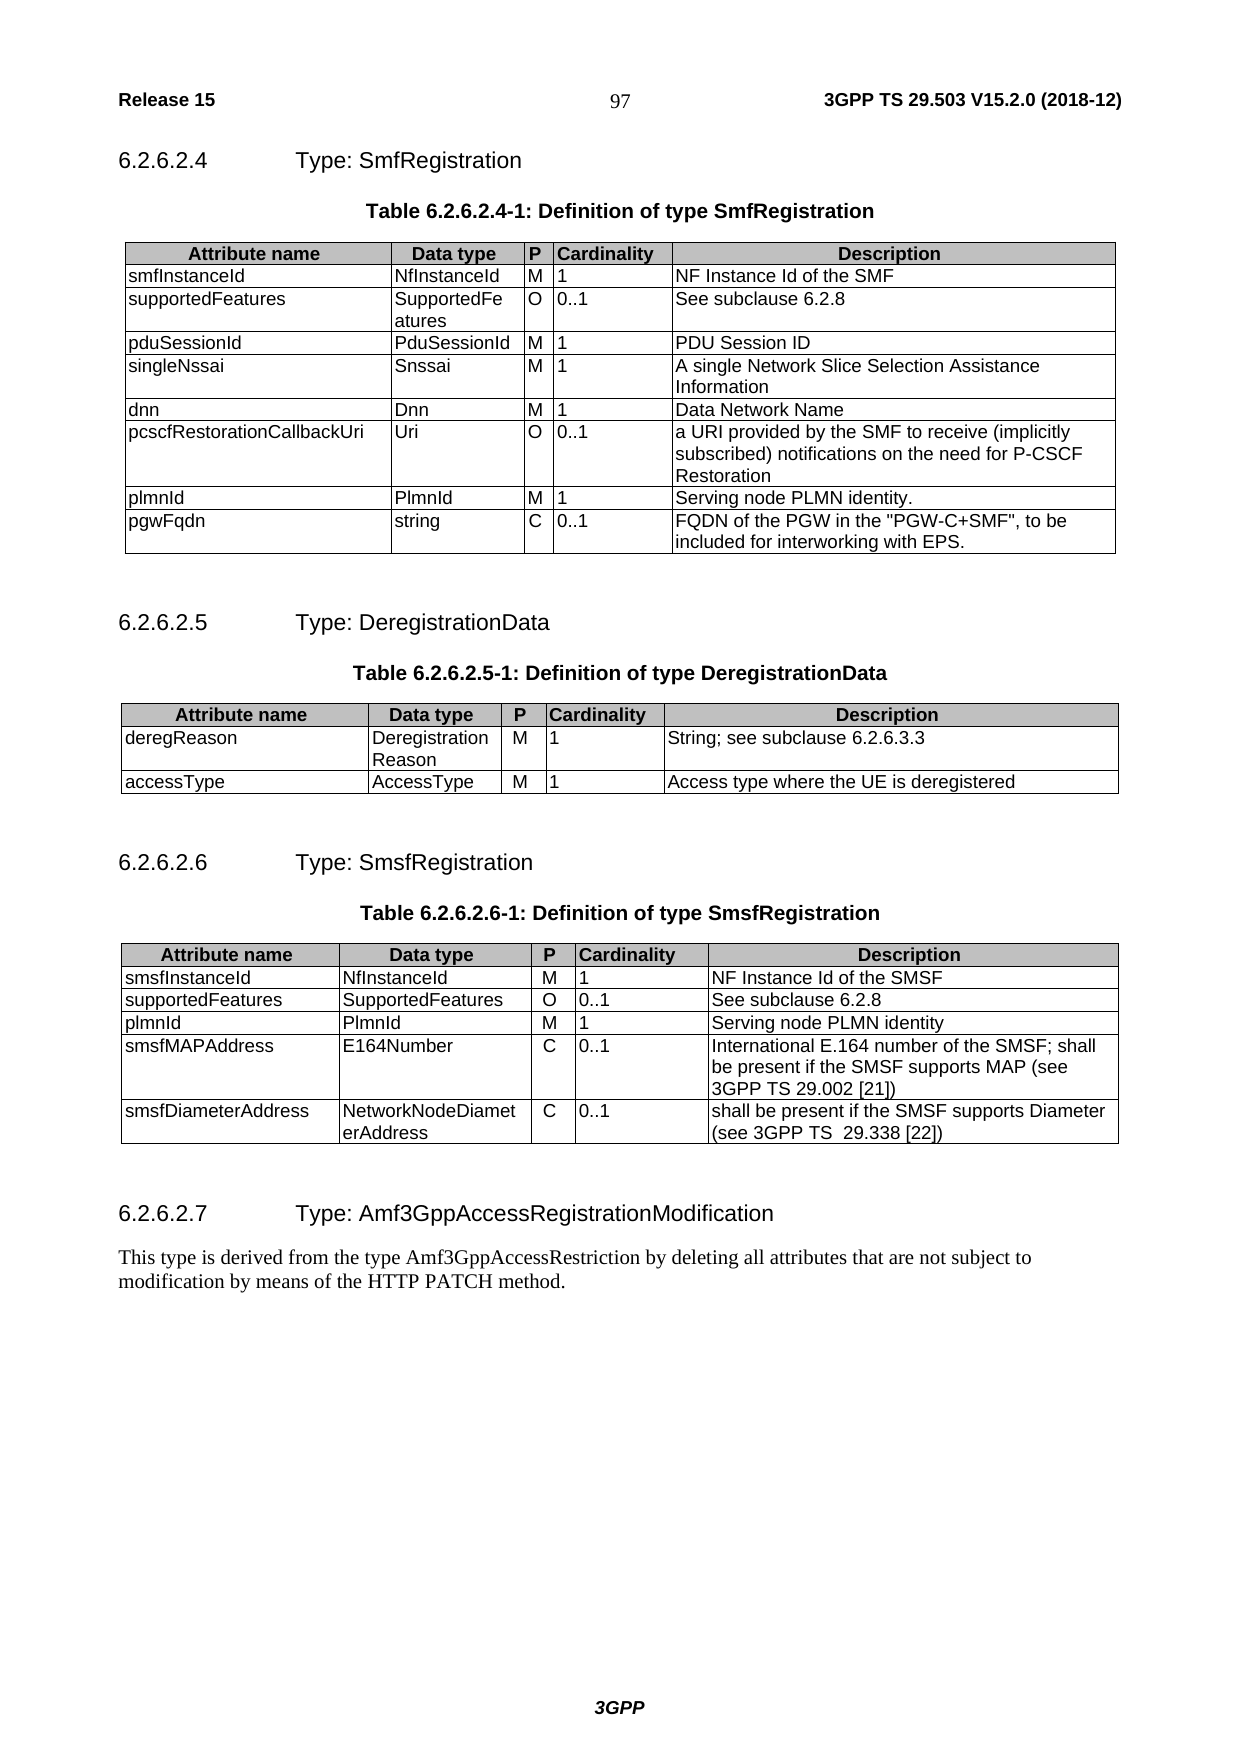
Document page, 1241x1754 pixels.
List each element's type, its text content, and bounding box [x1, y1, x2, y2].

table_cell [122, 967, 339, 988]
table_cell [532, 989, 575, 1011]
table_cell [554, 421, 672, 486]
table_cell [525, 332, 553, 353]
subtitle 6.2.6.2.6 Type: SmsfRegistration [118, 849, 1122, 875]
subtitle 6.2.6.2.5 Type: DeregistrationData [118, 609, 1122, 636]
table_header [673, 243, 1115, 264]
subtitle 6.2.6.2.4 Type: SmfRegistration [118, 147, 1122, 174]
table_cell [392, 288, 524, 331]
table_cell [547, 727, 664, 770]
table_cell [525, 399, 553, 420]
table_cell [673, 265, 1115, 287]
text Table 6.2.6.2.4-1: Definition of type SmfRegistration [118, 199, 1122, 223]
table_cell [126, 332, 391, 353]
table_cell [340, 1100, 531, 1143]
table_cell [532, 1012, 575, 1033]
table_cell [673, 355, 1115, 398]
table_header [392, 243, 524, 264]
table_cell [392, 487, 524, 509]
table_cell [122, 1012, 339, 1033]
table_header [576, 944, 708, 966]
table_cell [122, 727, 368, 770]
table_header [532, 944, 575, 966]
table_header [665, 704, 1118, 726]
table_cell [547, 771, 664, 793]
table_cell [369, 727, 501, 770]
subtitle 6.2.6.2.7 Type: Amf3GppAccessRegistrationModification [118, 1200, 1122, 1226]
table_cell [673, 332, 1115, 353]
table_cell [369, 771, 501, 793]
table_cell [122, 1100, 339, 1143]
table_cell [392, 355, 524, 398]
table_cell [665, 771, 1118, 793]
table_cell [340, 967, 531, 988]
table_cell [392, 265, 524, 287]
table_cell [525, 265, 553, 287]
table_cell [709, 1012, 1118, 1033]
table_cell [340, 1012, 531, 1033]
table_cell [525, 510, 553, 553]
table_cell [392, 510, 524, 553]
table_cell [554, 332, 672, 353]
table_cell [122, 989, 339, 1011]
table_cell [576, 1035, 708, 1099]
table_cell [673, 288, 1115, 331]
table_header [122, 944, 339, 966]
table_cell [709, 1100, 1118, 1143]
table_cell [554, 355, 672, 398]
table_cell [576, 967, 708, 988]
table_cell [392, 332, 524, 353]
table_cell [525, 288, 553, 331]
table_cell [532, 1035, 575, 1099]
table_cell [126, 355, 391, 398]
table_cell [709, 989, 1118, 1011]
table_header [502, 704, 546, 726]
text Table 6.2.6.2.6-1: Definition of type SmsfRegistration [118, 900, 1122, 924]
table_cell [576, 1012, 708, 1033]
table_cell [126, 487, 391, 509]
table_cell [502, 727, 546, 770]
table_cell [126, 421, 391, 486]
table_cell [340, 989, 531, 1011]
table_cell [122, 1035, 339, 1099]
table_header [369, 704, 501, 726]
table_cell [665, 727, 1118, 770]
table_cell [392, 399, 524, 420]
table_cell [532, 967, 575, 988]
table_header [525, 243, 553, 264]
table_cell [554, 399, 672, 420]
text Table 6.2.6.2.5-1: Definition of type DeregistrationData [118, 661, 1122, 684]
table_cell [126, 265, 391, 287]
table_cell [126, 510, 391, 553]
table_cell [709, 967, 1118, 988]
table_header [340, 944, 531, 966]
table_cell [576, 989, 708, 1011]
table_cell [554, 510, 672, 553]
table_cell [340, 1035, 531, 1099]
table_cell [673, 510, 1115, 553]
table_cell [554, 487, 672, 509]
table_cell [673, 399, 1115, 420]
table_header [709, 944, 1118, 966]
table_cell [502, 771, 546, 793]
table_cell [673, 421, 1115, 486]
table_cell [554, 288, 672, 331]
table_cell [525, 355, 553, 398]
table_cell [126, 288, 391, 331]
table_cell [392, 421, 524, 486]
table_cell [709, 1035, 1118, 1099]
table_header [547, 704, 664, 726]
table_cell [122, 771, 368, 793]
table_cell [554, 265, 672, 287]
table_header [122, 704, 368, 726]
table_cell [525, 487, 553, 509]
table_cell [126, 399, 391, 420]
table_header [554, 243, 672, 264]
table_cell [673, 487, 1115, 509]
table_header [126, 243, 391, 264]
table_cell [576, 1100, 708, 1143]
text This type is derived from the type Amf3GppAccessRestriction by deleting all attributes that are not subject to modification by means of the HTTP PATCH method. [118, 1245, 1122, 1293]
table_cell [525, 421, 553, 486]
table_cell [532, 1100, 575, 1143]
